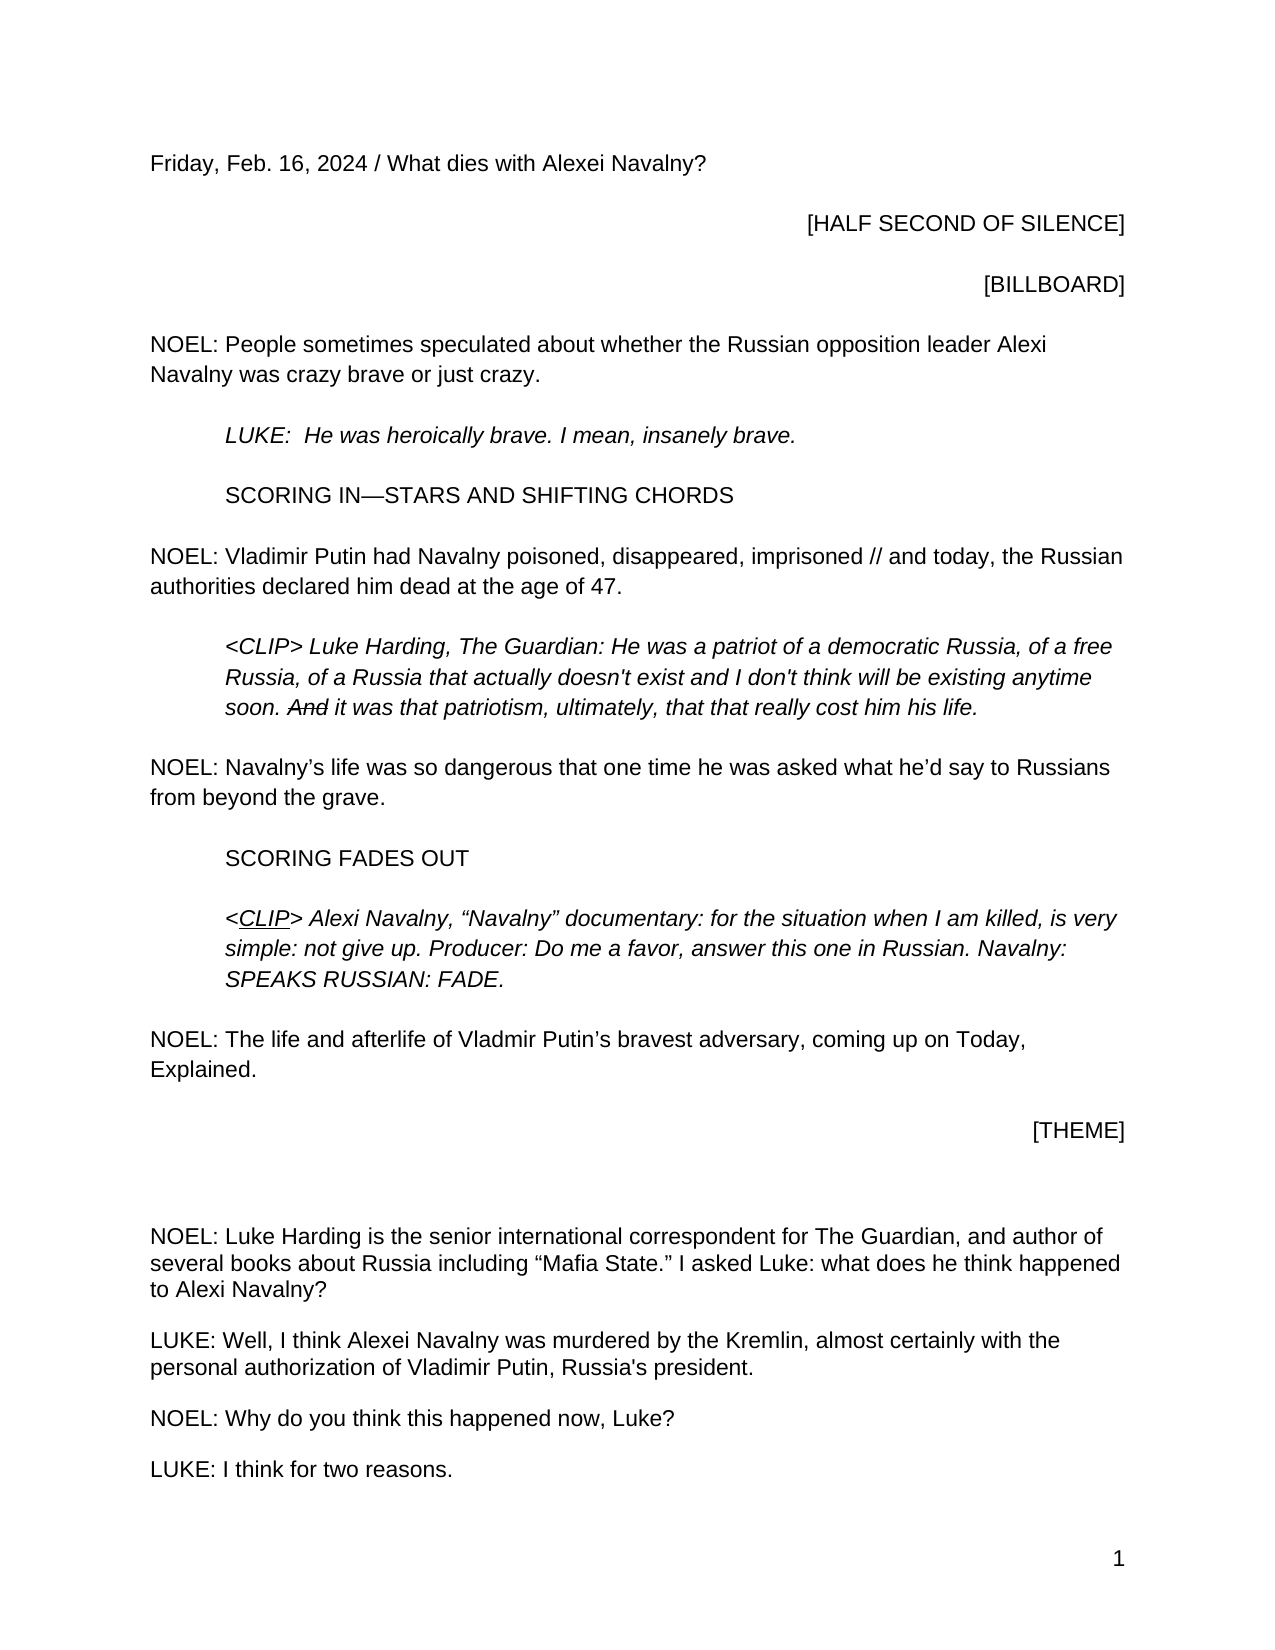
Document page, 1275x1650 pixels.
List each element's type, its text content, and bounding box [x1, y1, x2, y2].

text LUKE: He was heroically brave. I mean, insanely brave. [225, 422, 1125, 448]
text NOEL: Vladimir Putin had Navalny poisoned, disappeared, imprisoned // and today, the Russian authorities declared him dead at the age of 47. [150, 543, 1125, 599]
text LUKE: Well, I think Alexei Navalny was murdered by the Kremlin, almost certainly with the personal authorization of Vladimir Putin, Russia's president. [150, 1327, 1125, 1380]
text NOEL: Navalny’s life was so dangerous that one time he was asked what he’d say to Russians from beyond the grave. [150, 754, 1125, 811]
text [THEME] [150, 1117, 1125, 1143]
text [HALF SECOND OF SILENCE] [150, 210, 1125, 237]
text <CLIP> Alexi Navalny, “Navalny” documentary: for the situation when I am killed, is very simple: not give up. Producer: Do me a favor, answer this one in Russian. Navalny: SPEAKS RUSSIAN: FADE. [225, 905, 1125, 992]
text NOEL: Why do you think this happened now, Luke? [150, 1405, 1125, 1431]
text Friday, Feb. 16, 2024 / What dies with Alexei Navalny? [150, 150, 1125, 176]
text LUKE: I think for two reasons. [150, 1456, 1125, 1483]
text <CLIP> Luke Harding, The Guardian: He was a patriot of a democratic Russia, of a free Russia, of a Russia that actually doesn't exist and I don't think will be existing anytime soon. And it was that patriotism, ultimately, that that really cost him his life. [225, 633, 1125, 720]
text NOEL: Luke Harding is the senior international correspondent for The Guardian, and author of several books about Russia including “Mafia State.” I asked Luke: what does he think happened to Alexi Navalny? [150, 1223, 1125, 1302]
text [BILLBOARD] [150, 271, 1125, 297]
text NOEL: The life and afterlife of Vladmir Putin’s bravest adversary, coming up on Today, Explained. [150, 1026, 1125, 1113]
text SCORING IN—STARS AND SHIFTING CHORDS [225, 482, 1125, 509]
text NOEL: People sometimes speculated about whether the Russian opposition leader Alexi Navalny was crazy brave or just crazy. [150, 331, 1125, 388]
text SCORING FADES OUT [225, 845, 1125, 871]
